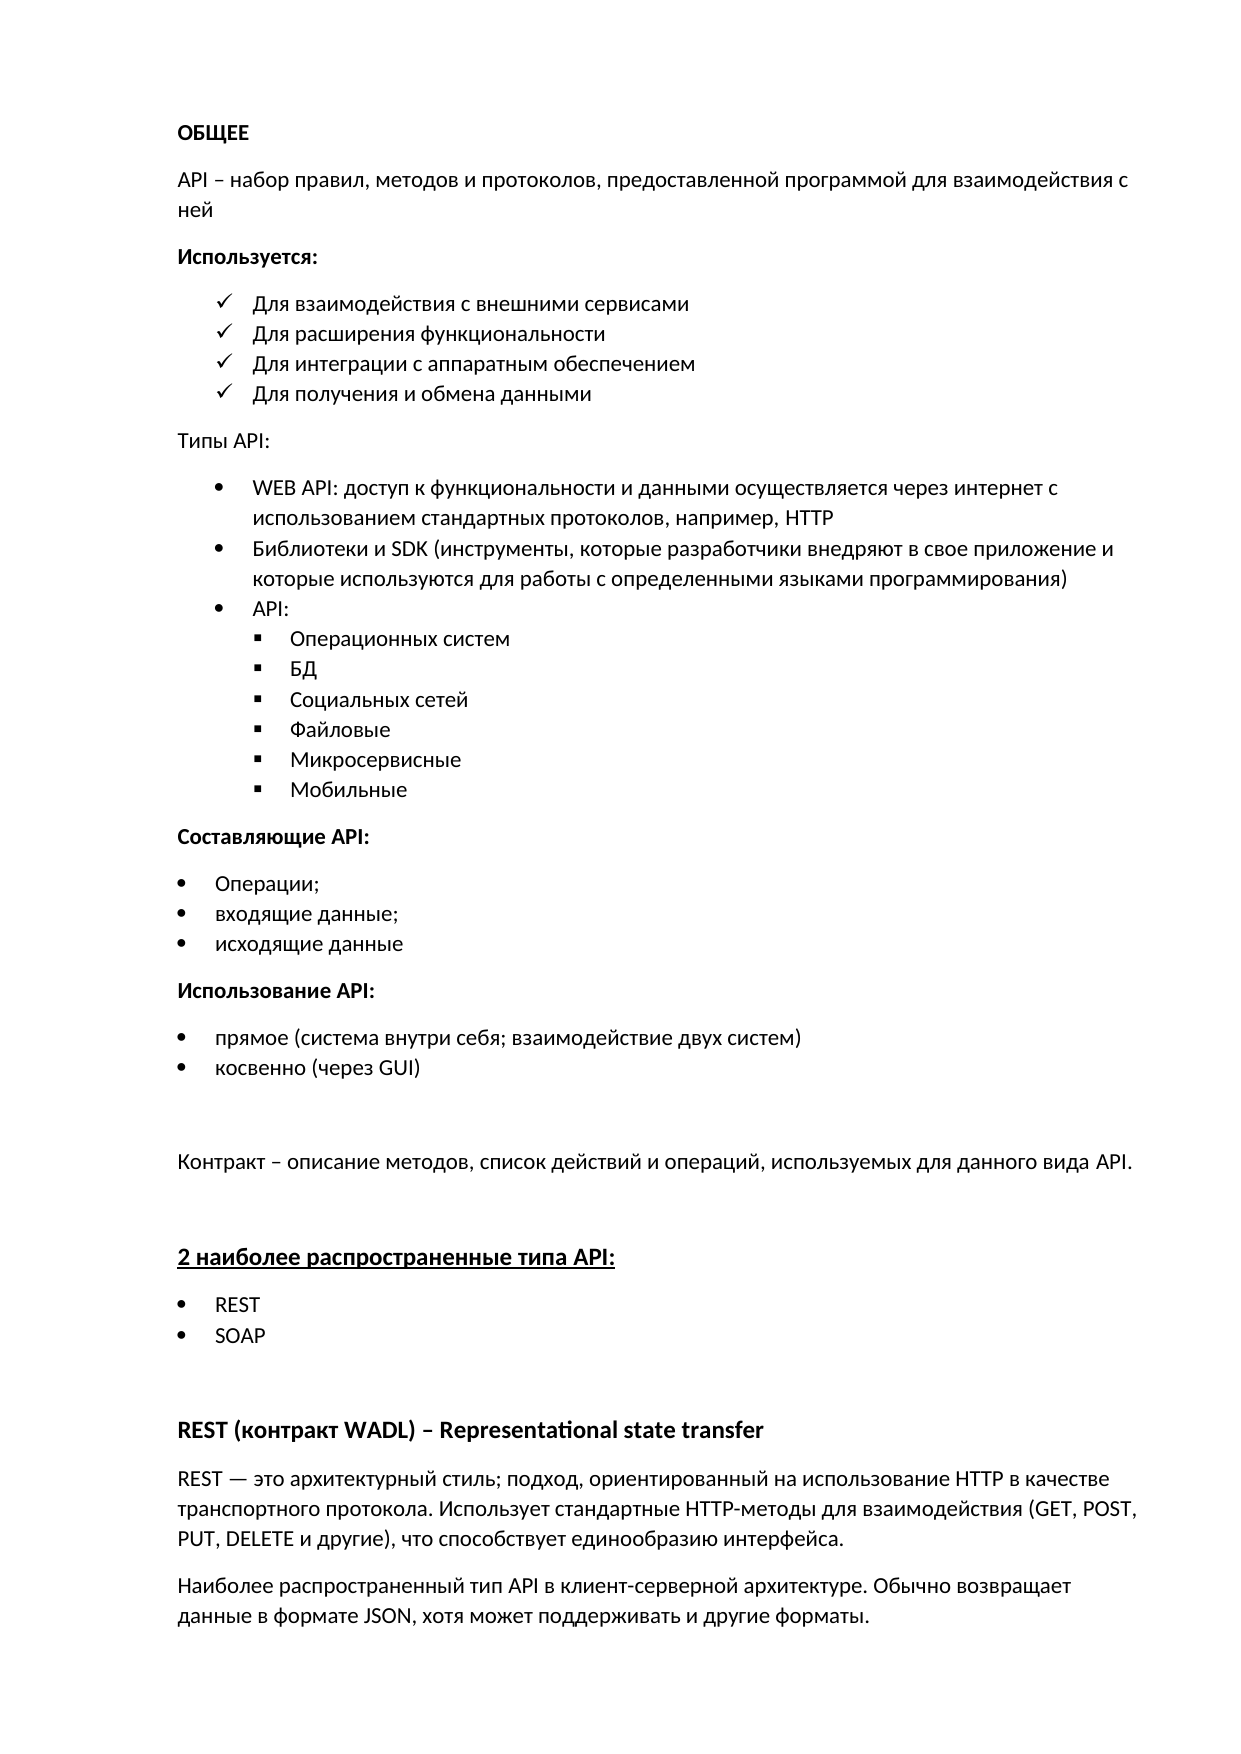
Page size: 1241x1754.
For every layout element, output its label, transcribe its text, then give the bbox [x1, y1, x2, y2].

text Используется: [177, 242, 1152, 270]
text REST (контракт WADL) – Representational state transfer [177, 1414, 1152, 1445]
list Для расширения функциональности [215, 319, 1152, 347]
list Библиотеки и SDK (инструменты, которые разработчики внедряют в свое приложение и которые используются для работы с определенными языками программирования) [215, 534, 1152, 592]
text REST — это архитектурный стиль; подход, ориентированный на использование HTTP в качестве транспортного протокола. Использует стандартные HTTP-методы для взаимодействия (GET, POST, PUT, DELETE и другие), что способствует единообразию интерфейса. [177, 1464, 1152, 1553]
text Наиболее распространенный тип API в клиент-серверной архитектуре. Обычно возвращает данные в формате JSON, хотя может поддерживать и другие форматы. [177, 1571, 1152, 1630]
list SOAP [177, 1321, 1152, 1349]
list Для взаимодействия с внешними сервисами [215, 289, 1152, 317]
text API – набор правил, методов и протоколов, предоставленной программой для взаимодействия с ней [177, 165, 1152, 223]
list Файловые [252, 715, 1152, 743]
list Операционных систем [252, 624, 1152, 652]
list Социальных сетей [252, 685, 1152, 713]
list REST [177, 1291, 1152, 1319]
text ОБЩЕЕ [177, 118, 1152, 146]
list входящие данные; [177, 899, 1152, 927]
list прямое (система внутри себя; взаимодействие двух систем) [177, 1023, 1152, 1051]
list Для интеграции с аппаратным обеспечением [215, 349, 1152, 377]
list исходящие данные [177, 929, 1152, 958]
text Использование API: [177, 976, 1152, 1004]
text 2 наиболее распространенные типа API: [177, 1241, 1152, 1272]
text Типы API: [177, 426, 1152, 454]
list Мобильные [252, 775, 1152, 803]
text Составляющие API: [177, 822, 1152, 850]
list API: [215, 594, 1152, 622]
list Операции; [177, 869, 1152, 897]
list БД [252, 654, 1152, 683]
list Микросервисные [252, 745, 1152, 773]
text Контракт – описание методов, список действий и операций, используемых для данного вида API. [177, 1147, 1152, 1175]
list WEB API: доступ к функциональности и данными осуществляется через интернет с использованием стандартных протоколов, например, HTTP [215, 473, 1152, 532]
list Для получения и обмена данными [215, 379, 1152, 408]
list косвенно (через GUI) [177, 1053, 1152, 1082]
